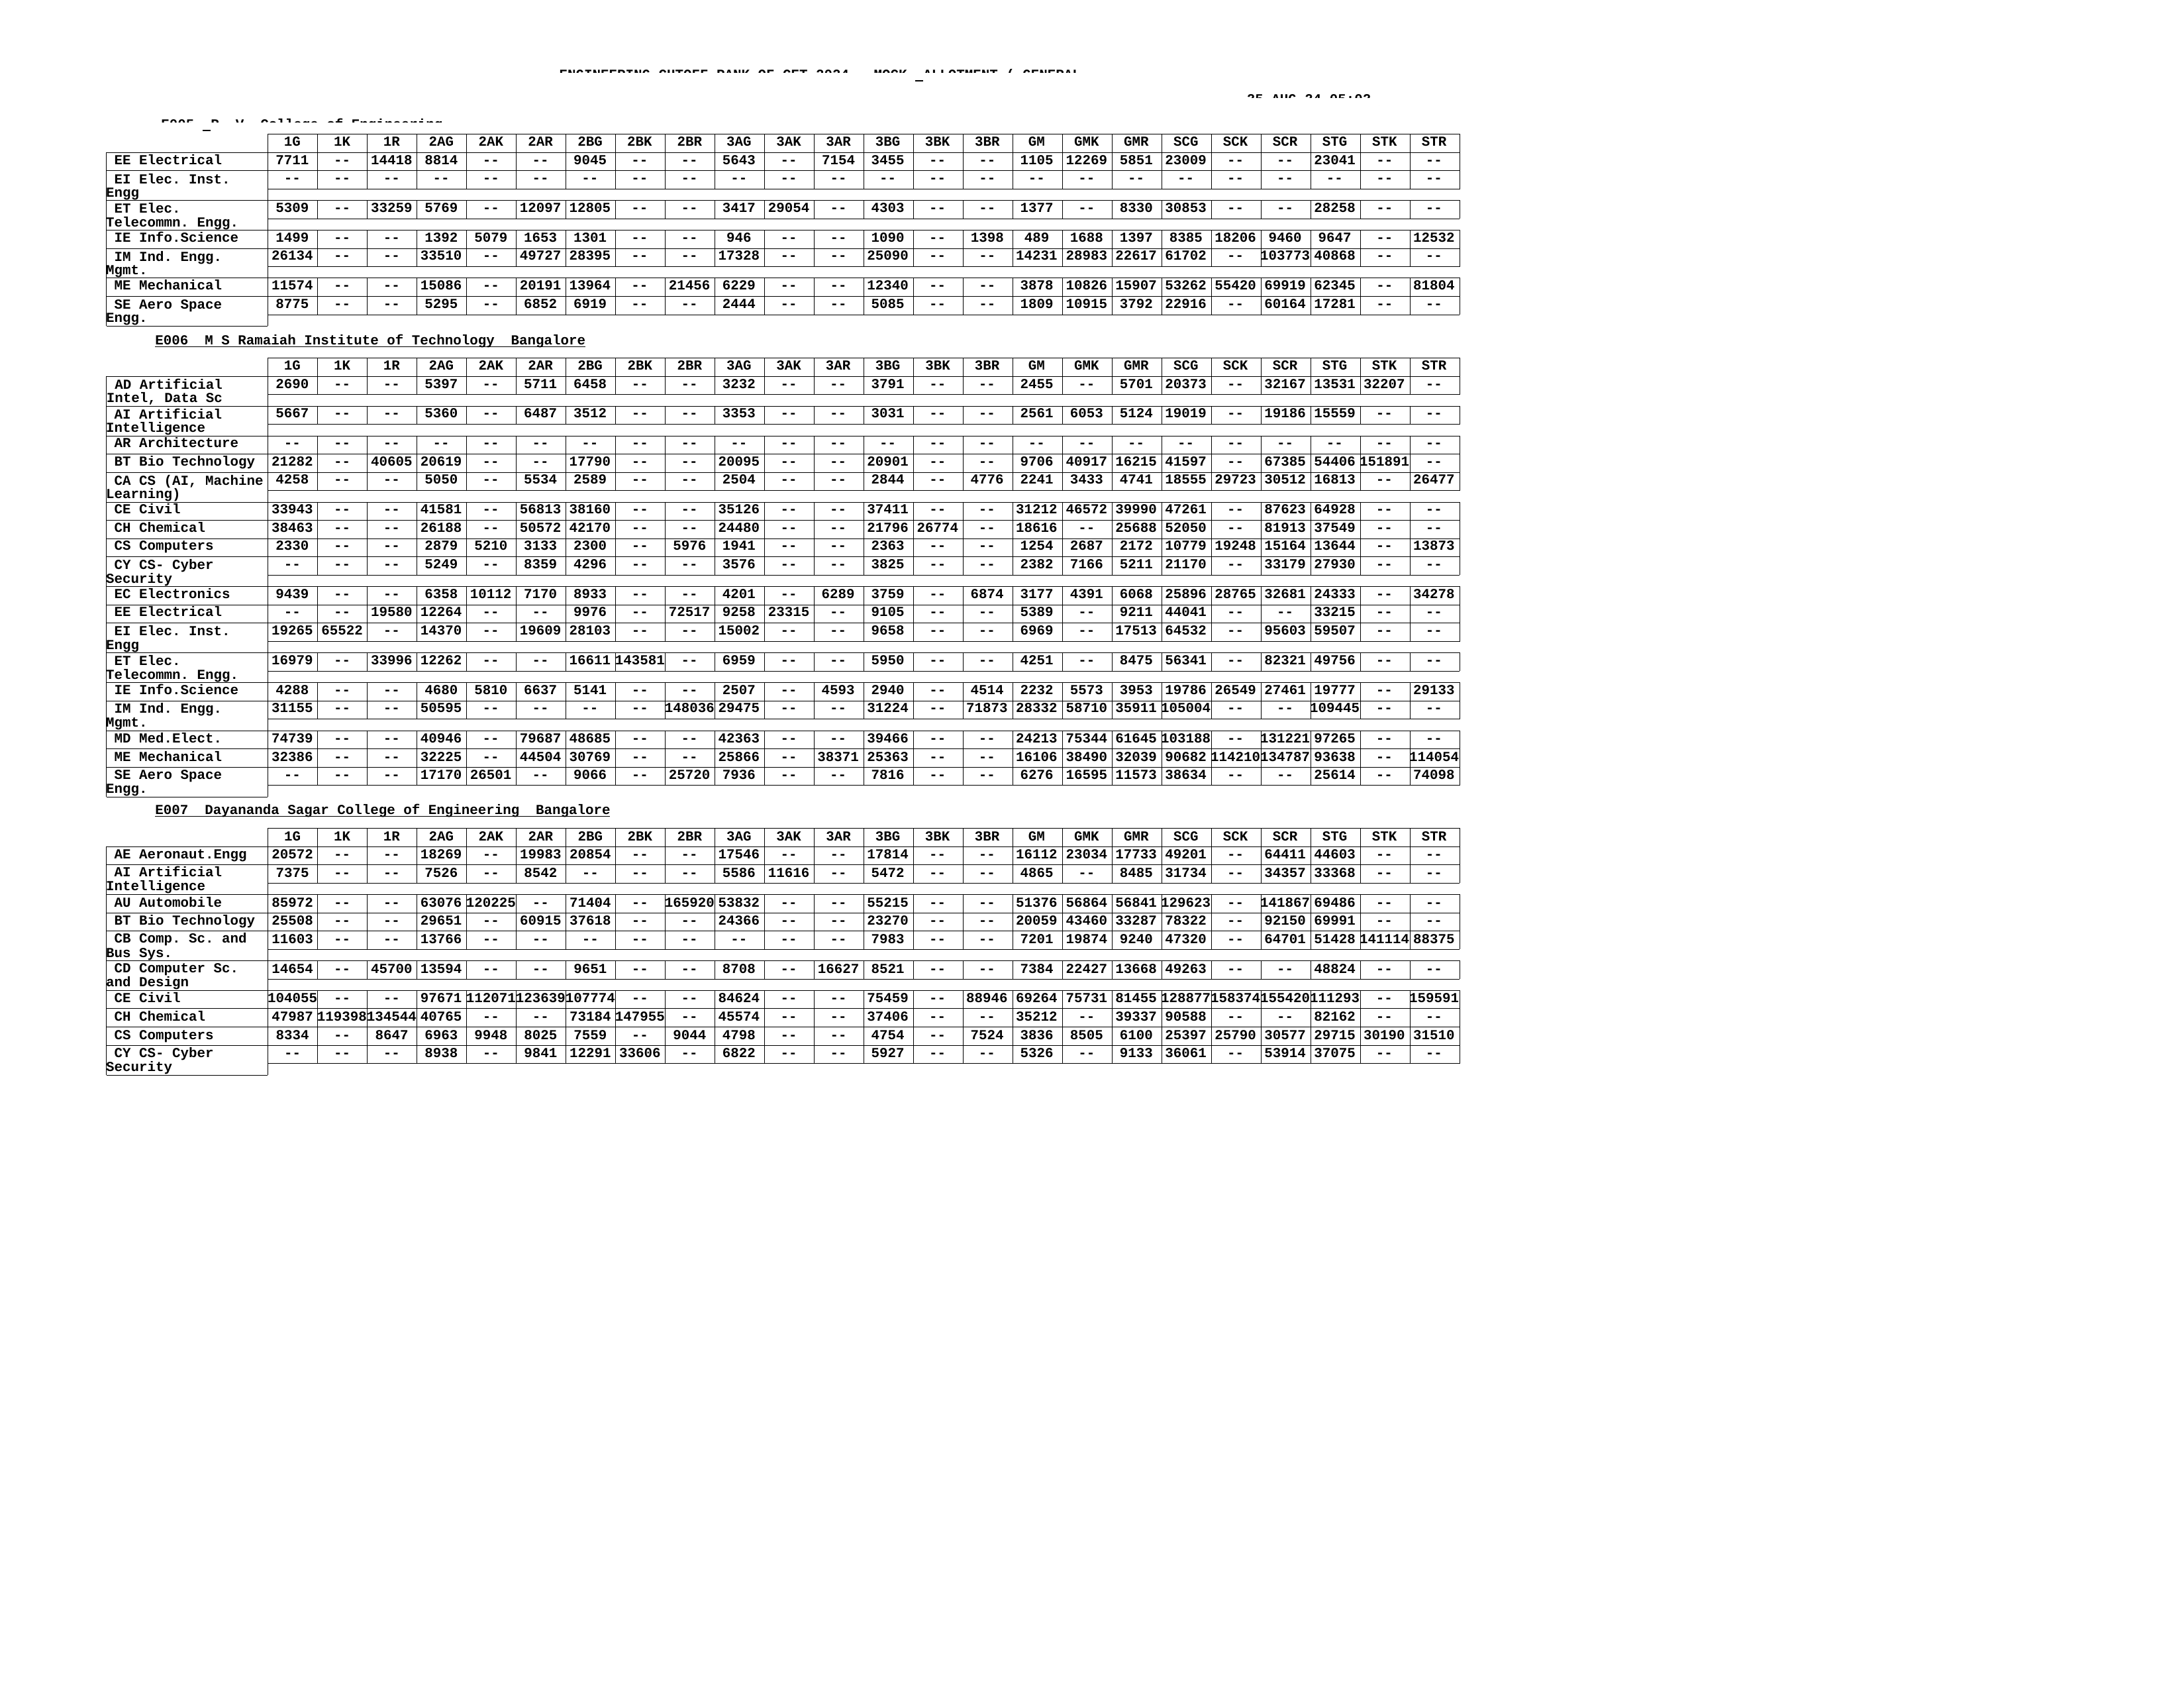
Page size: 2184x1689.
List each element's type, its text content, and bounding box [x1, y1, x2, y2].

table_cell 24480 [715, 521, 764, 538]
table_cell 74098 [1411, 768, 1460, 785]
table_cell [268, 425, 1460, 435]
table_cell 97265 [1311, 731, 1360, 748]
table_cell 6963 [417, 1027, 466, 1045]
table_cell -- [1311, 171, 1360, 189]
table_cell 3825 [864, 557, 913, 575]
table_cell -- [616, 895, 665, 912]
table_cell -- [318, 961, 367, 978]
table_cell 53832 [715, 895, 764, 912]
table_header 2AG [417, 358, 466, 376]
table_header 3BG [864, 134, 913, 152]
table_cell -- [765, 1009, 814, 1027]
table_cell 33287 [1113, 913, 1162, 931]
table_cell -- [666, 297, 715, 314]
table_cell EC Electronics [107, 587, 268, 605]
table_cell -- [815, 931, 864, 949]
table_cell CY CS- Cyber Security [107, 1046, 268, 1074]
table_cell -- [1262, 605, 1311, 623]
table_cell 2687 [1063, 539, 1112, 556]
table_header 1K [318, 134, 367, 152]
table_cell 64928 [1311, 503, 1360, 520]
table_header 3AK [765, 358, 814, 376]
table_cell -- [765, 557, 814, 575]
table_cell 112071 [467, 991, 516, 1008]
table_cell -- [268, 768, 317, 785]
table_cell [268, 267, 1460, 278]
table_cell -- [815, 1046, 864, 1063]
table_cell CA CS (AI, Machine Learning) [107, 473, 268, 501]
table_cell 9647 [1311, 230, 1360, 248]
table_cell -- [1262, 961, 1311, 978]
table_cell -- [467, 171, 516, 189]
table_cell 1254 [1013, 539, 1062, 556]
table_cell -- [815, 521, 864, 538]
table_cell 134787 [1262, 749, 1311, 767]
table_cell 2241 [1013, 473, 1062, 490]
table_header 2AG [417, 829, 466, 846]
table_header STG [1311, 829, 1360, 846]
table_header 2AK [467, 829, 516, 846]
table_header 2BR [666, 829, 715, 846]
table_cell -- [368, 297, 417, 314]
table_header 2AG [417, 134, 466, 152]
table_cell 2330 [268, 539, 317, 556]
table_cell 4251 [1013, 653, 1062, 671]
table_cell 111293 [1311, 991, 1360, 1008]
table_cell -- [914, 539, 963, 556]
table_cell -- [666, 454, 715, 472]
table_cell -- [368, 931, 417, 949]
table_cell 1105 [1013, 153, 1062, 170]
table_cell -- [1063, 1009, 1112, 1027]
table_cell -- [368, 249, 417, 266]
table_cell -- [1162, 171, 1211, 189]
table_cell -- [318, 278, 367, 296]
table_cell 40765 [417, 1009, 466, 1027]
table_cell 6100 [1113, 1027, 1162, 1045]
table_cell 946 [715, 230, 764, 248]
table_cell -- [318, 473, 367, 490]
table_cell CS Computers [107, 1027, 268, 1045]
table_cell 37075 [1311, 1046, 1360, 1063]
table_cell -- [914, 278, 963, 296]
table_cell -- [1411, 407, 1460, 424]
table_cell -- [467, 605, 516, 623]
table_cell 6969 [1013, 623, 1062, 641]
table_cell -- [914, 436, 963, 454]
table_cell 9044 [666, 1027, 715, 1045]
table_cell -- [1063, 865, 1112, 883]
table_cell 19786 [1162, 683, 1211, 701]
table_cell 30577 [1262, 1027, 1311, 1045]
table_header 3AG [715, 134, 764, 152]
table_cell 85972 [268, 895, 317, 912]
table_cell 39466 [864, 731, 913, 748]
table_cell 5389 [1013, 605, 1062, 623]
table_cell [268, 219, 1460, 230]
table_cell 5851 [1113, 153, 1162, 170]
table_cell -- [517, 605, 566, 623]
table_cell 5927 [864, 1046, 913, 1063]
table_cell 158374 [1212, 991, 1261, 1008]
table_cell -- [964, 557, 1013, 575]
table_cell -- [815, 623, 864, 641]
table_header STR [1411, 134, 1460, 152]
table_cell -- [666, 171, 715, 189]
table_cell -- [616, 731, 665, 748]
table_cell 9105 [864, 605, 913, 623]
table_cell -- [566, 436, 615, 454]
table_cell 7170 [517, 587, 566, 605]
table_cell 38634 [1162, 768, 1211, 785]
table_cell 4741 [1113, 473, 1162, 490]
table_cell CD Computer Sc. and Design [107, 961, 268, 990]
table_cell 1377 [1013, 201, 1062, 219]
table_cell 3512 [566, 407, 615, 424]
table_cell 16106 [1013, 749, 1062, 767]
table_cell -- [914, 503, 963, 520]
table_cell -- [666, 961, 715, 978]
table_cell -- [268, 1046, 317, 1063]
table_cell -- [616, 605, 665, 623]
table_cell -- [666, 201, 715, 219]
table_header 3AK [765, 134, 814, 152]
table_cell 6959 [715, 653, 764, 671]
table_cell 5124 [1113, 407, 1162, 424]
table_cell -- [964, 865, 1013, 883]
table_cell 69919 [1262, 278, 1311, 296]
table_cell -- [666, 683, 715, 701]
table_cell -- [467, 731, 516, 748]
table_cell -- [765, 991, 814, 1008]
table_cell -- [964, 961, 1013, 978]
table_cell ME Mechanical [107, 278, 268, 296]
table_header 3AG [715, 829, 764, 846]
table_cell -- [467, 913, 516, 931]
table_cell 28103 [566, 623, 615, 641]
table_cell -- [666, 1046, 715, 1063]
table_cell 5360 [417, 407, 466, 424]
table_cell 33215 [1311, 605, 1360, 623]
table_cell 64532 [1162, 623, 1211, 641]
table_cell -- [1113, 436, 1162, 454]
table_cell -- [666, 991, 715, 1008]
table_cell -- [1262, 436, 1311, 454]
table_cell -- [368, 521, 417, 538]
table_cell CE Civil [107, 991, 268, 1008]
table_header STG [1311, 134, 1360, 152]
table_cell 64411 [1262, 847, 1311, 864]
table_cell -- [467, 961, 516, 978]
table_cell -- [1063, 1046, 1112, 1063]
table_header SCG [1162, 134, 1211, 152]
table_cell 3792 [1113, 297, 1162, 314]
table_cell -- [467, 865, 516, 883]
table_cell -- [914, 931, 963, 949]
table_cell -- [1212, 503, 1261, 520]
table_cell 60915 [517, 913, 566, 931]
table_cell 82162 [1311, 1009, 1360, 1027]
table_cell -- [1361, 557, 1410, 575]
table_cell 1392 [417, 230, 466, 248]
table_cell 67385 [1262, 454, 1311, 472]
table_cell -- [1361, 731, 1410, 748]
table_cell -- [914, 473, 963, 490]
table_cell 28983 [1063, 249, 1112, 266]
table_cell -- [964, 913, 1013, 931]
table_header 2AK [467, 134, 516, 152]
table_cell -- [815, 473, 864, 490]
table_header 2BG [566, 134, 615, 152]
table_cell 2844 [864, 473, 913, 490]
table_cell 1301 [566, 230, 615, 248]
table_cell 46572 [1063, 503, 1112, 520]
table_cell -- [268, 557, 317, 575]
table_cell 23034 [1063, 847, 1112, 864]
table_cell 18206 [1212, 230, 1261, 248]
text E006 M S Ramaiah Institute of Technology Bangalore [155, 333, 1863, 349]
table_cell -- [815, 503, 864, 520]
table_cell -- [1411, 1009, 1460, 1027]
table_header 2BG [566, 358, 615, 376]
table_cell 26134 [268, 249, 317, 266]
table_cell -- [616, 297, 665, 314]
table_cell 56841 [1113, 895, 1162, 912]
table_cell -- [914, 895, 963, 912]
table_cell 2444 [715, 297, 764, 314]
table_cell 6637 [517, 683, 566, 701]
table_cell 58710 [1063, 701, 1112, 719]
table_cell 2561 [1013, 407, 1062, 424]
table_cell 14654 [268, 961, 317, 978]
table_cell 20854 [566, 847, 615, 864]
table_cell 63076 [417, 895, 466, 912]
table_cell 3953 [1113, 683, 1162, 701]
table_cell -- [1212, 895, 1261, 912]
table_cell 39337 [1113, 1009, 1162, 1027]
table_cell -- [616, 931, 665, 949]
table_cell -- [1212, 201, 1261, 219]
table_cell 6276 [1013, 768, 1062, 785]
table_cell 7201 [1013, 931, 1062, 949]
table_cell -- [964, 454, 1013, 472]
table_cell -- [815, 701, 864, 719]
table_cell 29054 [765, 201, 814, 219]
table_cell -- [368, 503, 417, 520]
table_cell -- [1212, 768, 1261, 785]
table_cell 7166 [1063, 557, 1112, 575]
table_cell 9211 [1113, 605, 1162, 623]
table_cell 3836 [1013, 1027, 1062, 1045]
table_cell 17546 [715, 847, 764, 864]
table_cell -- [815, 539, 864, 556]
table_cell -- [765, 503, 814, 520]
table_cell -- [914, 847, 963, 864]
table_cell -- [368, 230, 417, 248]
table_cell -- [616, 539, 665, 556]
table_cell 143581 [616, 653, 665, 671]
table_cell 5050 [417, 473, 466, 490]
table_cell 1653 [517, 230, 566, 248]
table_cell 60164 [1262, 297, 1311, 314]
table_cell 53914 [1262, 1046, 1311, 1063]
table_cell -- [1411, 1046, 1460, 1063]
table_cell 20373 [1162, 377, 1211, 394]
table_header GMR [1113, 134, 1162, 152]
table_cell 4288 [268, 683, 317, 701]
table_header GMR [1113, 358, 1162, 376]
table_cell 74739 [268, 731, 317, 748]
table_cell -- [1411, 377, 1460, 394]
table_cell 1941 [715, 539, 764, 556]
table_cell 25397 [1162, 1027, 1211, 1045]
table_cell 22617 [1113, 249, 1162, 266]
table_cell -- [1361, 436, 1410, 454]
table_cell -- [914, 171, 963, 189]
table_cell 12269 [1063, 153, 1112, 170]
table_cell 33996 [368, 653, 417, 671]
table_cell 37549 [1311, 521, 1360, 538]
table_cell 19019 [1162, 407, 1211, 424]
table_cell -- [616, 961, 665, 978]
table_cell 48685 [566, 731, 615, 748]
table_cell -- [1063, 653, 1112, 671]
table_cell 7154 [815, 153, 864, 170]
text E007 Dayananda Sagar College of Engineering Bangalore [155, 803, 1863, 819]
table_cell AU Automobile [107, 895, 268, 912]
table_header SCG [1162, 358, 1211, 376]
table_cell 13766 [417, 931, 466, 949]
table_cell 32681 [1262, 587, 1311, 605]
table_cell -- [616, 913, 665, 931]
table_cell -- [1411, 731, 1460, 748]
table_cell -- [318, 847, 367, 864]
table_cell 26477 [1411, 473, 1460, 490]
table_cell -- [964, 153, 1013, 170]
table_cell -- [368, 865, 417, 883]
table_cell 5667 [268, 407, 317, 424]
table_cell 95603 [1262, 623, 1311, 641]
table_header SCG [1162, 829, 1211, 846]
table_header GM [1013, 358, 1062, 376]
table_cell 131221 [1262, 731, 1311, 748]
table_cell -- [1361, 605, 1410, 623]
table_cell 3433 [1063, 473, 1112, 490]
table_cell -- [666, 913, 715, 931]
table_cell -- [765, 171, 814, 189]
table_cell AD Artificial Intel, Data Sc [107, 377, 268, 406]
table_cell 9706 [1013, 454, 1062, 472]
table_cell -- [318, 991, 367, 1008]
table_cell 30853 [1162, 201, 1211, 219]
table_cell 93638 [1311, 749, 1360, 767]
table_cell -- [765, 683, 814, 701]
table_cell BT Bio Technology [107, 454, 268, 472]
table_cell 26774 [914, 521, 963, 538]
table_cell 44041 [1162, 605, 1211, 623]
table_header 3BG [864, 829, 913, 846]
table_cell 19874 [1063, 931, 1112, 949]
table_cell 25896 [1162, 587, 1211, 605]
table_cell 33606 [616, 1046, 665, 1063]
table_cell -- [1212, 731, 1261, 748]
table_cell -- [368, 407, 417, 424]
table_cell 21170 [1162, 557, 1211, 575]
table_cell 72517 [666, 605, 715, 623]
table_cell 17513 [1113, 623, 1162, 641]
table_cell -- [1411, 171, 1460, 189]
table_cell -- [616, 407, 665, 424]
table_cell 4680 [417, 683, 466, 701]
table_cell 8933 [566, 587, 615, 605]
table_cell 6487 [517, 407, 566, 424]
table_cell 40868 [1311, 249, 1360, 266]
table_cell 18616 [1013, 521, 1062, 538]
table_cell -- [914, 153, 963, 170]
table_cell 4258 [268, 473, 317, 490]
table_cell 75344 [1063, 731, 1112, 748]
table_cell 69264 [1013, 991, 1062, 1008]
table_header SCK [1212, 829, 1261, 846]
table_cell -- [815, 653, 864, 671]
table_cell -- [666, 865, 715, 883]
table_cell 69991 [1311, 913, 1360, 931]
table_cell -- [1411, 701, 1460, 719]
table_cell 13964 [566, 278, 615, 296]
table_cell -- [1361, 847, 1410, 864]
table_cell 2589 [566, 473, 615, 490]
table_cell 19248 [1212, 539, 1261, 556]
table_cell 7384 [1013, 961, 1062, 978]
table_cell -- [1361, 991, 1410, 1008]
table_cell -- [517, 653, 566, 671]
table_header 1G [268, 358, 317, 376]
table_cell -- [1212, 1009, 1261, 1027]
table_cell -- [368, 1046, 417, 1063]
table_header STG [1311, 358, 1360, 376]
table_cell 8505 [1063, 1027, 1112, 1045]
table_cell 87623 [1262, 503, 1311, 520]
table_cell 84624 [715, 991, 764, 1008]
table_cell -- [1212, 436, 1261, 454]
table_cell -- [318, 865, 367, 883]
table_cell -- [815, 1027, 864, 1045]
table_cell 2690 [268, 377, 317, 394]
table_cell -- [268, 436, 317, 454]
table_cell -- [467, 749, 516, 767]
table_cell -- [566, 701, 615, 719]
table_cell -- [467, 436, 516, 454]
table_cell -- [318, 153, 367, 170]
table_cell 9240 [1113, 931, 1162, 949]
table_cell -- [318, 1027, 367, 1045]
table_cell -- [517, 436, 566, 454]
table_cell 7375 [268, 865, 317, 883]
table_header 1K [318, 829, 367, 846]
table_cell 5950 [864, 653, 913, 671]
table_cell -- [765, 297, 814, 314]
table_cell -- [815, 895, 864, 912]
table_cell 1688 [1063, 230, 1112, 248]
table_cell 114054 [1411, 749, 1460, 767]
table_header 3BR [964, 829, 1013, 846]
table_cell -- [616, 1027, 665, 1045]
table_cell -- [1361, 895, 1410, 912]
table_header SCR [1262, 134, 1311, 152]
table_cell 42170 [566, 521, 615, 538]
table_cell 4776 [964, 473, 1013, 490]
table_cell -- [318, 931, 367, 949]
table_cell 6458 [566, 377, 615, 394]
table_cell 9948 [467, 1027, 516, 1045]
table_cell 10915 [1063, 297, 1112, 314]
table_cell 5573 [1063, 683, 1112, 701]
table_cell -- [765, 436, 814, 454]
table_cell 12291 [566, 1046, 615, 1063]
table_cell -- [914, 1027, 963, 1045]
table_header 3BK [914, 358, 963, 376]
table_cell 24213 [1013, 731, 1062, 748]
table_cell AE Aeronaut.Engg [107, 847, 268, 864]
table_cell 20191 [517, 278, 566, 296]
table_cell -- [1411, 201, 1460, 219]
table_cell -- [616, 557, 665, 575]
table_cell 19186 [1262, 407, 1311, 424]
table_cell -- [864, 436, 913, 454]
table_cell -- [815, 377, 864, 394]
table_cell 2504 [715, 473, 764, 490]
table_cell 8025 [517, 1027, 566, 1045]
table_cell -- [864, 171, 913, 189]
table_cell 90682 [1162, 749, 1211, 767]
table_cell -- [666, 153, 715, 170]
table_cell 5976 [666, 539, 715, 556]
table_cell -- [616, 153, 665, 170]
table_cell 151891 [1361, 454, 1410, 472]
table_cell -- [715, 931, 764, 949]
table_cell -- [666, 749, 715, 767]
table_cell 2382 [1013, 557, 1062, 575]
table_cell -- [368, 895, 417, 912]
table_cell 44504 [517, 749, 566, 767]
table_cell 92150 [1262, 913, 1311, 931]
table_cell 5769 [417, 201, 466, 219]
table_cell 32386 [268, 749, 317, 767]
table_cell -- [964, 605, 1013, 623]
table_cell -- [318, 436, 367, 454]
table_cell 123639 [517, 991, 566, 1008]
table_cell 5472 [864, 865, 913, 883]
table_cell 34278 [1411, 587, 1460, 605]
table_cell 16979 [268, 653, 317, 671]
table_cell 4798 [715, 1027, 764, 1045]
table_cell CH Chemical [107, 1009, 268, 1027]
table_header 3AR [815, 358, 864, 376]
table_cell 54406 [1311, 454, 1360, 472]
table_cell 33943 [268, 503, 317, 520]
table_cell -- [666, 731, 715, 748]
table_header GMK [1063, 358, 1112, 376]
table_cell 44603 [1311, 847, 1360, 864]
table_cell -- [914, 865, 963, 883]
table_cell 26549 [1212, 683, 1261, 701]
table_cell -- [368, 701, 417, 719]
table_cell 12097 [517, 201, 566, 219]
table_cell 9133 [1113, 1046, 1162, 1063]
table_cell 49727 [517, 249, 566, 266]
table_cell 9841 [517, 1046, 566, 1063]
table_cell -- [616, 201, 665, 219]
table_cell 25614 [1311, 768, 1360, 785]
table_cell ET Elec. Telecommn. Engg. [107, 201, 268, 230]
table_cell -- [318, 701, 367, 719]
table_cell CS Computers [107, 539, 268, 556]
table_cell -- [765, 153, 814, 170]
table_cell -- [1411, 913, 1460, 931]
table_header GMK [1063, 829, 1112, 846]
table_cell -- [1113, 171, 1162, 189]
table_cell -- [914, 731, 963, 748]
table_cell 52050 [1162, 521, 1211, 538]
table_cell -- [666, 407, 715, 424]
table_cell -- [964, 623, 1013, 641]
table_cell -- [1361, 171, 1410, 189]
table_cell 61702 [1162, 249, 1211, 266]
table_cell 56813 [517, 503, 566, 520]
table_cell 25363 [864, 749, 913, 767]
table_cell -- [368, 377, 417, 394]
table_cell -- [1262, 1009, 1311, 1027]
table_cell -- [1262, 201, 1311, 219]
table_cell -- [914, 653, 963, 671]
table_cell 4754 [864, 1027, 913, 1045]
table_cell -- [964, 539, 1013, 556]
table_cell 61645 [1113, 731, 1162, 748]
table_cell 8334 [268, 1027, 317, 1045]
table_cell 5326 [1013, 1046, 1062, 1063]
table_cell -- [1361, 521, 1410, 538]
table_cell 15907 [1113, 278, 1162, 296]
table_cell -- [318, 913, 367, 931]
table_cell 33510 [417, 249, 466, 266]
table_header STK [1361, 829, 1410, 846]
table_header 3BK [914, 134, 963, 152]
table_cell -- [815, 557, 864, 575]
table_cell 29475 [715, 701, 764, 719]
table_cell -- [914, 407, 963, 424]
table_cell 26188 [417, 521, 466, 538]
table_cell -- [517, 454, 566, 472]
table_cell -- [467, 521, 516, 538]
table_cell 20619 [417, 454, 466, 472]
table_cell 29723 [1212, 473, 1261, 490]
table_cell -- [964, 436, 1013, 454]
table_cell 4303 [864, 201, 913, 219]
table_header SCK [1212, 134, 1261, 152]
table_cell 71873 [964, 701, 1013, 719]
table_cell 8359 [517, 557, 566, 575]
table_cell IE Info.Science [107, 683, 268, 701]
table_cell 19265 [268, 623, 317, 641]
table_cell 8647 [368, 1027, 417, 1045]
table_cell -- [914, 1009, 963, 1027]
table_cell -- [1212, 557, 1261, 575]
table_header 2AR [517, 134, 566, 152]
table_cell 78322 [1162, 913, 1211, 931]
table_cell 11574 [268, 278, 317, 296]
table_cell 5534 [517, 473, 566, 490]
table_cell -- [1361, 297, 1410, 314]
table_cell 8542 [517, 865, 566, 883]
table_cell 2879 [417, 539, 466, 556]
table_header 1G [268, 134, 317, 152]
table_cell 56864 [1063, 895, 1112, 912]
table_cell 3791 [864, 377, 913, 394]
table_cell 13531 [1311, 377, 1360, 394]
table_cell -- [765, 895, 814, 912]
table_cell BT Bio Technology [107, 913, 268, 931]
table_cell -- [815, 278, 864, 296]
table_cell -- [1411, 961, 1460, 978]
table_cell -- [368, 623, 417, 641]
table_cell -- [666, 249, 715, 266]
table_cell MD Med.Elect. [107, 731, 268, 748]
table_cell 30769 [566, 749, 615, 767]
table_cell 159591 [1411, 991, 1460, 1008]
table_cell 13873 [1411, 539, 1460, 556]
table_cell -- [765, 539, 814, 556]
table_cell -- [815, 201, 864, 219]
table_cell 9045 [566, 153, 615, 170]
table_cell 128877 [1162, 991, 1211, 1008]
table_cell 32039 [1113, 749, 1162, 767]
table_cell 11573 [1113, 768, 1162, 785]
table_cell 35911 [1113, 701, 1162, 719]
table_cell -- [318, 407, 367, 424]
table_cell -- [368, 847, 417, 864]
table_cell -- [765, 847, 814, 864]
table_cell -- [964, 278, 1013, 296]
table_cell [268, 950, 1460, 960]
table_header 3BG [864, 358, 913, 376]
table_cell -- [1212, 171, 1261, 189]
table_cell 11603 [268, 931, 317, 949]
table_cell 29715 [1311, 1027, 1360, 1045]
table_header 1K [318, 358, 367, 376]
table_cell -- [666, 557, 715, 575]
table_cell -- [765, 230, 814, 248]
table_cell 9651 [566, 961, 615, 978]
table_cell -- [815, 1009, 864, 1027]
table_cell 88375 [1411, 931, 1460, 949]
table_cell 22916 [1162, 297, 1211, 314]
table_cell 2455 [1013, 377, 1062, 394]
table_cell 155420 [1262, 991, 1311, 1008]
table_cell -- [467, 557, 516, 575]
table_cell CY CS- Cyber Security [107, 557, 268, 586]
table_cell [268, 491, 1460, 501]
table_cell -- [914, 249, 963, 266]
table_cell -- [914, 230, 963, 248]
table_cell 134544 [368, 1009, 417, 1027]
table_cell 2940 [864, 683, 913, 701]
table_cell -- [914, 701, 963, 719]
table_cell 7524 [964, 1027, 1013, 1045]
table_cell -- [1361, 201, 1410, 219]
table_cell -- [1212, 1046, 1261, 1063]
table_cell -- [765, 961, 814, 978]
table_cell -- [964, 653, 1013, 671]
table_cell 55215 [864, 895, 913, 912]
table_cell 13644 [1311, 539, 1360, 556]
table_cell 31224 [864, 701, 913, 719]
table_cell 27461 [1262, 683, 1311, 701]
table_cell -- [616, 587, 665, 605]
table_cell -- [1063, 436, 1112, 454]
table_cell 1090 [864, 230, 913, 248]
table_cell 19777 [1311, 683, 1360, 701]
table_cell 8485 [1113, 865, 1162, 883]
table_cell -- [815, 913, 864, 931]
table_cell 129623 [1162, 895, 1211, 912]
table_cell 40917 [1063, 454, 1112, 472]
table_cell -- [1212, 605, 1261, 623]
table_cell 18555 [1162, 473, 1211, 490]
table_cell -- [467, 847, 516, 864]
table_cell -- [467, 377, 516, 394]
table_cell EI Elec. Inst. Engg [107, 623, 268, 652]
table_cell -- [467, 454, 516, 472]
table_cell [268, 315, 1460, 326]
table_cell -- [914, 768, 963, 785]
table_cell 8708 [715, 961, 764, 978]
table_cell 12262 [417, 653, 466, 671]
table_cell -- [467, 653, 516, 671]
table_cell 9439 [268, 587, 317, 605]
table_cell -- [715, 171, 764, 189]
table_cell 17328 [715, 249, 764, 266]
table_cell -- [964, 768, 1013, 785]
table_cell -- [318, 249, 367, 266]
table_cell [268, 189, 1460, 200]
table_cell -- [765, 768, 814, 785]
table_cell -- [467, 503, 516, 520]
table_header STK [1361, 358, 1410, 376]
table_cell 8938 [417, 1046, 466, 1063]
table_cell 19983 [517, 847, 566, 864]
table_cell -- [1063, 171, 1112, 189]
table_cell 17790 [566, 454, 615, 472]
table_cell -- [1411, 521, 1460, 538]
table_cell 8775 [268, 297, 317, 314]
table_cell -- [914, 749, 963, 767]
table_cell -- [765, 653, 814, 671]
table_cell -- [666, 587, 715, 605]
table_cell 120225 [467, 895, 516, 912]
table_cell -- [815, 731, 864, 748]
table_cell -- [1063, 521, 1112, 538]
table_cell -- [616, 503, 665, 520]
table_cell -- [815, 454, 864, 472]
table_cell 104055 [268, 991, 317, 1008]
table_cell 81804 [1411, 278, 1460, 296]
table_cell 1499 [268, 230, 317, 248]
table_cell 25866 [715, 749, 764, 767]
table_cell -- [815, 297, 864, 314]
table_cell 47987 [268, 1009, 317, 1027]
table_cell SE Aero Space Engg. [107, 768, 268, 796]
table_cell EE Electrical [107, 605, 268, 623]
table_cell -- [1361, 249, 1410, 266]
table_cell AI Artificial Intelligence [107, 407, 268, 435]
table_cell [268, 786, 1460, 796]
table_cell 25720 [666, 768, 715, 785]
table_cell -- [666, 623, 715, 641]
table_cell -- [1411, 436, 1460, 454]
table_cell 4391 [1063, 587, 1112, 605]
table_cell -- [1361, 230, 1410, 248]
table_header GM [1013, 134, 1062, 152]
table_cell -- [318, 557, 367, 575]
table_cell -- [467, 201, 516, 219]
table_cell 24366 [715, 913, 764, 931]
table_cell 13668 [1113, 961, 1162, 978]
table_cell 2232 [1013, 683, 1062, 701]
table_cell 14370 [417, 623, 466, 641]
table_header 3BK [914, 829, 963, 846]
table_cell [268, 719, 1460, 730]
table_cell -- [1212, 653, 1261, 671]
table_header 3AR [815, 134, 864, 152]
table_cell -- [914, 557, 963, 575]
table_cell 7559 [566, 1027, 615, 1045]
table_cell -- [964, 731, 1013, 748]
table_cell 141114 [1361, 931, 1410, 949]
table_cell -- [914, 297, 963, 314]
table_cell -- [914, 454, 963, 472]
table_cell -- [765, 454, 814, 472]
table_cell -- [815, 171, 864, 189]
table_header 3AK [765, 829, 814, 846]
table_cell 13594 [417, 961, 466, 978]
table_cell -- [914, 991, 963, 1008]
table_cell -- [964, 521, 1013, 538]
table_cell 3455 [864, 153, 913, 170]
table_cell 35212 [1013, 1009, 1062, 1027]
table_cell ME Mechanical [107, 749, 268, 767]
table_cell -- [318, 895, 367, 912]
table_cell 25688 [1113, 521, 1162, 538]
table_cell 1398 [964, 230, 1013, 248]
table_cell 15002 [715, 623, 764, 641]
table_cell 24333 [1311, 587, 1360, 605]
table_cell 40946 [417, 731, 466, 748]
table_cell -- [666, 931, 715, 949]
table_cell -- [964, 1046, 1013, 1063]
table_cell -- [1411, 653, 1460, 671]
table_cell -- [1411, 605, 1460, 623]
table_cell 43460 [1063, 913, 1112, 931]
table_cell -- [815, 249, 864, 266]
table_cell 45700 [368, 961, 417, 978]
table_cell 9460 [1262, 230, 1311, 248]
table_cell 3417 [715, 201, 764, 219]
table_cell -- [815, 847, 864, 864]
table_cell 82321 [1262, 653, 1311, 671]
table_cell -- [318, 201, 367, 219]
table_cell 3759 [864, 587, 913, 605]
table_cell -- [765, 249, 814, 266]
table_cell 6852 [517, 297, 566, 314]
table_cell 5397 [417, 377, 466, 394]
table_cell 51428 [1311, 931, 1360, 949]
table_cell -- [964, 503, 1013, 520]
table_cell -- [666, 377, 715, 394]
table_cell 6874 [964, 587, 1013, 605]
table_cell -- [318, 503, 367, 520]
table_cell -- [517, 895, 566, 912]
table_cell 7816 [864, 768, 913, 785]
table_cell -- [1361, 653, 1410, 671]
table_cell -- [318, 230, 367, 248]
table_cell 12532 [1411, 230, 1460, 248]
table_cell 18269 [417, 847, 466, 864]
table_header 3AR [815, 829, 864, 846]
table_cell -- [815, 436, 864, 454]
table_header 2BK [616, 358, 665, 376]
table_cell -- [1361, 749, 1410, 767]
table_cell -- [1212, 249, 1261, 266]
table_cell 55420 [1212, 278, 1261, 296]
table_cell -- [914, 1046, 963, 1063]
table_cell IM Ind. Engg. Mgmt. [107, 249, 268, 278]
table_cell -- [616, 454, 665, 472]
table_header STK [1361, 134, 1410, 152]
table_cell 12340 [864, 278, 913, 296]
table_cell -- [517, 931, 566, 949]
table_cell -- [1361, 407, 1410, 424]
table_cell -- [616, 768, 665, 785]
table_cell 31212 [1013, 503, 1062, 520]
table_cell 5701 [1113, 377, 1162, 394]
table_cell [268, 642, 1460, 652]
table_cell -- [765, 931, 814, 949]
table_cell 17170 [417, 768, 466, 785]
table_cell -- [1411, 847, 1460, 864]
table_cell [268, 1064, 1460, 1074]
table_cell -- [1411, 297, 1460, 314]
table_cell 39990 [1113, 503, 1162, 520]
table_cell -- [318, 731, 367, 748]
table_cell -- [566, 865, 615, 883]
table_cell -- [467, 153, 516, 170]
table_cell 10112 [467, 587, 516, 605]
table_cell -- [318, 377, 367, 394]
table_cell 8814 [417, 153, 466, 170]
table_cell 15559 [1311, 407, 1360, 424]
table_cell -- [666, 473, 715, 490]
table_cell -- [666, 230, 715, 248]
table_cell -- [1063, 377, 1112, 394]
table_header SCR [1262, 358, 1311, 376]
table_cell 40605 [368, 454, 417, 472]
table_cell [268, 395, 1460, 406]
table_header 3BR [964, 134, 1013, 152]
table_header 2AR [517, 358, 566, 376]
table_cell -- [1411, 454, 1460, 472]
table_cell 71404 [566, 895, 615, 912]
table_cell -- [765, 623, 814, 641]
table_cell 69486 [1311, 895, 1360, 912]
table_header 2BR [666, 358, 715, 376]
table_cell 5249 [417, 557, 466, 575]
table_cell 3177 [1013, 587, 1062, 605]
table_cell 5085 [864, 297, 913, 314]
table_cell 25508 [268, 913, 317, 931]
table_cell -- [1262, 768, 1311, 785]
table_cell 26501 [467, 768, 516, 785]
table_cell 103188 [1162, 731, 1211, 748]
table_cell 64701 [1262, 931, 1311, 949]
table_cell -- [815, 991, 864, 1008]
table_cell 15164 [1262, 539, 1311, 556]
table_header 3AG [715, 358, 764, 376]
table_cell 3353 [715, 407, 764, 424]
table_cell 3232 [715, 377, 764, 394]
table_cell 7526 [417, 865, 466, 883]
table_header 1R [368, 358, 417, 376]
table_cell 6919 [566, 297, 615, 314]
table_cell -- [1361, 503, 1410, 520]
table_cell 38371 [815, 749, 864, 767]
table_cell 81913 [1262, 521, 1311, 538]
table_cell 88946 [964, 991, 1013, 1008]
table_cell 48824 [1311, 961, 1360, 978]
table_cell -- [1212, 931, 1261, 949]
table_cell 53262 [1162, 278, 1211, 296]
table_cell -- [914, 201, 963, 219]
table_cell 73184 [566, 1009, 615, 1027]
table_cell -- [318, 587, 367, 605]
table_cell -- [1361, 913, 1410, 931]
table_cell 30190 [1361, 1027, 1410, 1045]
table_cell -- [815, 407, 864, 424]
table_cell 62345 [1311, 278, 1360, 296]
table_cell -- [964, 297, 1013, 314]
table_cell -- [1212, 961, 1261, 978]
table_cell -- [467, 623, 516, 641]
table_cell -- [715, 436, 764, 454]
table_cell 21796 [864, 521, 913, 538]
table_cell 3576 [715, 557, 764, 575]
table_cell -- [914, 961, 963, 978]
table_cell 42363 [715, 731, 764, 748]
table_cell CH Chemical [107, 521, 268, 538]
table_cell -- [964, 931, 1013, 949]
table_cell 32225 [417, 749, 466, 767]
table_cell -- [616, 847, 665, 864]
table_cell -- [517, 701, 566, 719]
table_cell 49201 [1162, 847, 1211, 864]
table_cell -- [765, 1027, 814, 1045]
table_cell 119398 [318, 1009, 367, 1027]
table_cell -- [318, 521, 367, 538]
table_cell -- [1361, 623, 1410, 641]
table_cell EE Electrical [107, 153, 268, 170]
table_header 2BK [616, 829, 665, 846]
table_cell 109445 [1311, 701, 1360, 719]
table_cell 31510 [1411, 1027, 1460, 1045]
table_cell -- [318, 683, 367, 701]
table_cell -- [765, 749, 814, 767]
table_cell -- [1212, 407, 1261, 424]
table_cell 4593 [815, 683, 864, 701]
table_cell -- [914, 683, 963, 701]
table_cell 5711 [517, 377, 566, 394]
table_cell 15086 [417, 278, 466, 296]
table_cell -- [1212, 454, 1261, 472]
table_cell -- [368, 171, 417, 189]
table_cell -- [467, 249, 516, 266]
table_cell 21282 [268, 454, 317, 472]
table_cell -- [318, 454, 367, 472]
table_cell 35126 [715, 503, 764, 520]
table_cell -- [1411, 895, 1460, 912]
table_cell 9066 [566, 768, 615, 785]
table_cell 81455 [1113, 991, 1162, 1008]
table_cell -- [1212, 701, 1261, 719]
table_cell -- [1361, 768, 1410, 785]
table_cell -- [1212, 865, 1261, 883]
table_cell -- [616, 991, 665, 1008]
table_cell SE Aero Space Engg. [107, 297, 268, 326]
table_cell -- [1212, 377, 1261, 394]
table_cell -- [517, 961, 566, 978]
table_cell 1809 [1013, 297, 1062, 314]
table_cell -- [964, 847, 1013, 864]
table_cell -- [318, 1046, 367, 1063]
table_cell -- [815, 865, 864, 883]
table_cell -- [616, 623, 665, 641]
table_header GM [1013, 829, 1062, 846]
table_cell CB Comp. Sc. and Bus Sys. [107, 931, 268, 960]
table_cell 17281 [1311, 297, 1360, 314]
table_header SCK [1212, 358, 1261, 376]
table_cell 165920 [666, 895, 715, 912]
table_cell 16595 [1063, 768, 1112, 785]
table_cell -- [1411, 503, 1460, 520]
table_cell 9658 [864, 623, 913, 641]
table_cell 9976 [566, 605, 615, 623]
table_cell -- [1361, 1046, 1410, 1063]
table_cell -- [914, 587, 963, 605]
table_cell 45574 [715, 1009, 764, 1027]
table_cell -- [616, 521, 665, 538]
table_cell 17814 [864, 847, 913, 864]
table_cell 19609 [517, 623, 566, 641]
table_cell -- [666, 653, 715, 671]
table_cell 25790 [1212, 1027, 1261, 1045]
table_cell -- [1361, 865, 1410, 883]
table_cell 38463 [268, 521, 317, 538]
table_cell 37406 [864, 1009, 913, 1027]
table_cell 103773 [1262, 249, 1311, 266]
table_cell 16813 [1311, 473, 1360, 490]
table_cell 33368 [1311, 865, 1360, 883]
table_header 1R [368, 134, 417, 152]
table_cell -- [318, 749, 367, 767]
table_cell -- [1212, 153, 1261, 170]
table_cell 5141 [566, 683, 615, 701]
table_cell 1397 [1113, 230, 1162, 248]
table_cell -- [616, 701, 665, 719]
table_header STR [1411, 829, 1460, 846]
table_cell 4296 [566, 557, 615, 575]
table_cell -- [765, 407, 814, 424]
table_cell -- [467, 278, 516, 296]
table_cell -- [666, 1009, 715, 1027]
table_cell 32207 [1361, 377, 1410, 394]
table_cell -- [467, 473, 516, 490]
table_cell -- [1361, 683, 1410, 701]
table_cell 75459 [864, 991, 913, 1008]
table_cell 47320 [1162, 931, 1211, 949]
table_cell -- [914, 913, 963, 931]
table_cell -- [1411, 557, 1460, 575]
table_cell EI Elec. Inst. Engg [107, 171, 268, 200]
table_cell -- [566, 171, 615, 189]
table_cell -- [964, 749, 1013, 767]
table_cell [268, 980, 1460, 990]
table_cell 3031 [864, 407, 913, 424]
table_cell 6229 [715, 278, 764, 296]
table_cell 34357 [1262, 865, 1311, 883]
table_header STR [1411, 358, 1460, 376]
table_cell -- [467, 407, 516, 424]
table_cell 4865 [1013, 865, 1062, 883]
table_cell -- [964, 895, 1013, 912]
table_cell 23009 [1162, 153, 1211, 170]
table_cell -- [1361, 961, 1410, 978]
table_cell 114210 [1212, 749, 1261, 767]
table_cell 14231 [1013, 249, 1062, 266]
table_cell -- [1063, 623, 1112, 641]
table_cell 19580 [368, 605, 417, 623]
table_cell -- [616, 377, 665, 394]
table_header [106, 134, 268, 152]
table_cell -- [914, 377, 963, 394]
table_cell 28332 [1013, 701, 1062, 719]
table_cell 41581 [417, 503, 466, 520]
table_cell -- [616, 230, 665, 248]
table_cell 23270 [864, 913, 913, 931]
table_cell 107774 [566, 991, 615, 1008]
table_cell -- [318, 768, 367, 785]
table_header 2BR [666, 134, 715, 152]
table_cell -- [368, 731, 417, 748]
table_cell 4514 [964, 683, 1013, 701]
table_cell 14418 [368, 153, 417, 170]
table_cell 6053 [1063, 407, 1112, 424]
table_cell 97671 [417, 991, 466, 1008]
table_cell -- [318, 653, 367, 671]
table_cell -- [1212, 297, 1261, 314]
table_cell -- [1361, 539, 1410, 556]
table_cell 5309 [268, 201, 317, 219]
table_cell 6289 [815, 587, 864, 605]
table_cell -- [616, 278, 665, 296]
table_cell -- [566, 931, 615, 949]
table_cell -- [914, 605, 963, 623]
table_cell 11616 [765, 865, 814, 883]
table_cell 2172 [1113, 539, 1162, 556]
table_cell -- [765, 521, 814, 538]
table_cell -- [1212, 847, 1261, 864]
table_header GMK [1063, 134, 1112, 152]
table_cell -- [1262, 701, 1311, 719]
table_cell 51376 [1013, 895, 1062, 912]
table_cell 28765 [1212, 587, 1261, 605]
table_cell 8385 [1162, 230, 1211, 248]
table_cell -- [1262, 171, 1311, 189]
table_cell 65522 [318, 623, 367, 641]
table_cell 12264 [417, 605, 466, 623]
table_cell -- [964, 201, 1013, 219]
table_cell 56341 [1162, 653, 1211, 671]
table_cell -- [368, 768, 417, 785]
table_cell 38490 [1063, 749, 1112, 767]
table_cell 141867 [1262, 895, 1311, 912]
table_cell [268, 672, 1460, 682]
table_cell 12805 [566, 201, 615, 219]
table_cell 90588 [1162, 1009, 1211, 1027]
table_header GMR [1113, 829, 1162, 846]
table_header 2BK [616, 134, 665, 152]
table_cell 22427 [1063, 961, 1112, 978]
table_cell 3133 [517, 539, 566, 556]
table_cell 16611 [566, 653, 615, 671]
table_header 3BR [964, 358, 1013, 376]
table_cell 5295 [417, 297, 466, 314]
table_cell 28395 [566, 249, 615, 266]
table_cell 5810 [467, 683, 516, 701]
table_cell 25090 [864, 249, 913, 266]
table_cell -- [1063, 605, 1112, 623]
table_header SCR [1262, 829, 1311, 846]
table_cell -- [1013, 171, 1062, 189]
table_cell 17733 [1113, 847, 1162, 864]
table_cell 50572 [517, 521, 566, 538]
table_cell 23315 [765, 605, 814, 623]
table_cell -- [815, 605, 864, 623]
table_cell -- [616, 749, 665, 767]
table_cell -- [467, 1046, 516, 1063]
table_cell 28258 [1311, 201, 1360, 219]
table_cell 8475 [1113, 653, 1162, 671]
table_cell -- [318, 171, 367, 189]
table_cell -- [368, 749, 417, 767]
table_cell CE Civil [107, 503, 268, 520]
table_cell 41597 [1162, 454, 1211, 472]
table_cell [268, 576, 1460, 586]
table_cell -- [1361, 701, 1410, 719]
table_cell -- [368, 683, 417, 701]
table_cell 2363 [864, 539, 913, 556]
table_cell 5210 [467, 539, 516, 556]
table_cell 16627 [815, 961, 864, 978]
table_cell 2507 [715, 683, 764, 701]
table_cell 148036 [666, 701, 715, 719]
table_cell -- [616, 683, 665, 701]
table_cell -- [765, 473, 814, 490]
table_cell -- [368, 539, 417, 556]
table_cell -- [417, 171, 466, 189]
table_cell 5211 [1113, 557, 1162, 575]
table_cell 20059 [1013, 913, 1062, 931]
table_cell 29651 [417, 913, 466, 931]
table_cell -- [914, 623, 963, 641]
table_cell -- [616, 436, 665, 454]
table_cell -- [666, 503, 715, 520]
table_cell -- [517, 171, 566, 189]
table_cell IE Info.Science [107, 230, 268, 248]
table_cell 7983 [864, 931, 913, 949]
table_cell 37618 [566, 913, 615, 931]
table_cell -- [1311, 436, 1360, 454]
table_cell 8330 [1113, 201, 1162, 219]
table_cell -- [964, 407, 1013, 424]
table_cell -- [815, 768, 864, 785]
table_cell 147955 [616, 1009, 665, 1027]
table_cell 59507 [1311, 623, 1360, 641]
table_cell 7936 [715, 768, 764, 785]
table_cell 16112 [1013, 847, 1062, 864]
table_cell IM Ind. Engg. Mgmt. [107, 701, 268, 730]
table_cell -- [765, 278, 814, 296]
table_header 2AR [517, 829, 566, 846]
table_cell -- [765, 1046, 814, 1063]
table_header 1R [368, 829, 417, 846]
table_cell 38160 [566, 503, 615, 520]
table_cell -- [616, 473, 665, 490]
table_cell 79687 [517, 731, 566, 748]
table_cell -- [765, 731, 814, 748]
table_cell 6822 [715, 1046, 764, 1063]
table_cell 49263 [1162, 961, 1211, 978]
table_cell 6358 [417, 587, 466, 605]
table_cell -- [964, 171, 1013, 189]
table_cell -- [517, 768, 566, 785]
table_cell -- [964, 377, 1013, 394]
table_cell 2300 [566, 539, 615, 556]
table_cell 27930 [1311, 557, 1360, 575]
table_cell 4201 [715, 587, 764, 605]
table_cell -- [616, 171, 665, 189]
table_cell -- [368, 278, 417, 296]
table_cell 29133 [1411, 683, 1460, 701]
table_cell -- [964, 249, 1013, 266]
table_cell -- [1411, 865, 1460, 883]
table_cell -- [467, 297, 516, 314]
table_cell 49756 [1311, 653, 1360, 671]
table_cell -- [368, 587, 417, 605]
table_cell 23041 [1311, 153, 1360, 170]
table_cell -- [268, 605, 317, 623]
table_cell -- [815, 230, 864, 248]
table_cell -- [1411, 249, 1460, 266]
table_cell -- [1212, 521, 1261, 538]
table_cell -- [467, 1009, 516, 1027]
table_cell -- [1162, 436, 1211, 454]
table_cell 50595 [417, 701, 466, 719]
table_cell -- [318, 297, 367, 314]
table_header 2AK [467, 358, 516, 376]
table_cell 489 [1013, 230, 1062, 248]
table_cell -- [1063, 201, 1112, 219]
table_cell 20095 [715, 454, 764, 472]
table_cell 7711 [268, 153, 317, 170]
table_cell 30512 [1262, 473, 1311, 490]
table_cell -- [467, 931, 516, 949]
table_cell 31734 [1162, 865, 1211, 883]
table_cell ET Elec. Telecommn. Engg. [107, 653, 268, 682]
table_header 2BG [566, 829, 615, 846]
table_cell -- [765, 377, 814, 394]
table_cell AI Artificial Intelligence [107, 865, 268, 894]
table_cell -- [765, 701, 814, 719]
table_cell 33259 [368, 201, 417, 219]
table_cell 37411 [864, 503, 913, 520]
table_cell -- [666, 847, 715, 864]
table_cell 6068 [1113, 587, 1162, 605]
table_cell -- [1411, 153, 1460, 170]
table_cell -- [368, 557, 417, 575]
table_cell 47261 [1162, 503, 1211, 520]
table_cell -- [1262, 153, 1311, 170]
table_cell -- [765, 587, 814, 605]
table_cell -- [467, 701, 516, 719]
table_cell -- [1361, 473, 1410, 490]
table_cell 20572 [268, 847, 317, 864]
table_cell 32167 [1262, 377, 1311, 394]
table_cell -- [1361, 278, 1410, 296]
table_cell 5643 [715, 153, 764, 170]
table_cell 75731 [1063, 991, 1112, 1008]
table_cell 5586 [715, 865, 764, 883]
table_header 1G [268, 829, 317, 846]
table_cell -- [417, 436, 466, 454]
table_cell -- [1361, 153, 1410, 170]
table_cell 105004 [1162, 701, 1211, 719]
table_cell -- [517, 153, 566, 170]
table_cell -- [964, 1009, 1013, 1027]
table_cell -- [666, 436, 715, 454]
table_cell [268, 884, 1460, 894]
table_cell -- [318, 539, 367, 556]
table_cell 31155 [268, 701, 317, 719]
table_cell -- [616, 865, 665, 883]
table_cell 16215 [1113, 454, 1162, 472]
table_cell 10779 [1162, 539, 1211, 556]
table_cell -- [1361, 587, 1410, 605]
table_cell 21456 [666, 278, 715, 296]
table_cell -- [1212, 913, 1261, 931]
table_cell -- [765, 913, 814, 931]
table_cell 10826 [1063, 278, 1112, 296]
table_cell -- [268, 171, 317, 189]
table_cell -- [1361, 1009, 1410, 1027]
table_cell 9258 [715, 605, 764, 623]
table_cell AR Architecture [107, 436, 268, 454]
table_cell -- [368, 473, 417, 490]
table_cell -- [1212, 623, 1261, 641]
table_cell 36061 [1162, 1046, 1211, 1063]
table_cell 33179 [1262, 557, 1311, 575]
table_cell -- [368, 436, 417, 454]
table_cell -- [616, 249, 665, 266]
table_cell -- [318, 605, 367, 623]
table_header [106, 828, 268, 846]
table_cell -- [368, 913, 417, 931]
table_header [106, 358, 268, 376]
table_cell 5079 [467, 230, 516, 248]
table_cell 3878 [1013, 278, 1062, 296]
table_cell -- [1411, 623, 1460, 641]
table_cell -- [517, 1009, 566, 1027]
table_cell 8521 [864, 961, 913, 978]
table_cell -- [1013, 436, 1062, 454]
table_cell -- [666, 521, 715, 538]
table_cell 20901 [864, 454, 913, 472]
table_cell -- [368, 991, 417, 1008]
